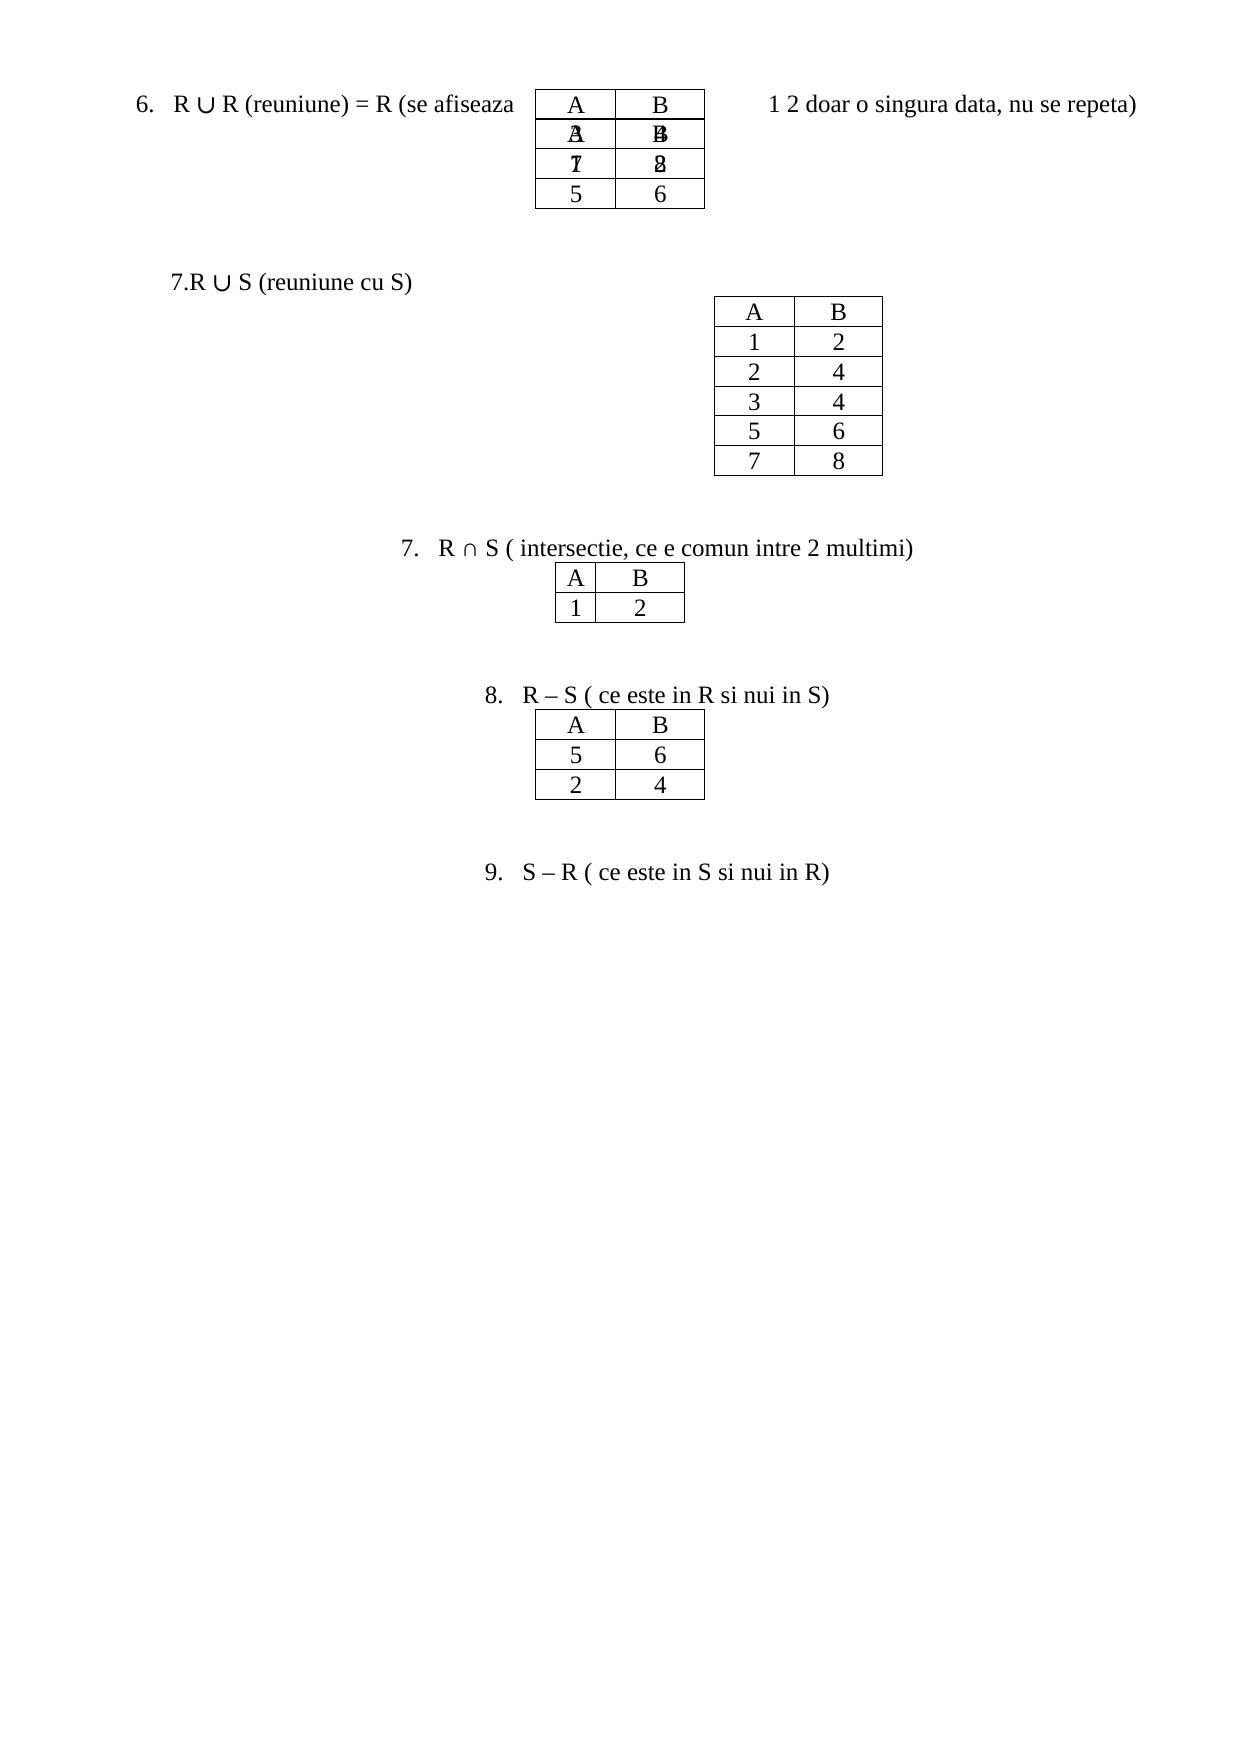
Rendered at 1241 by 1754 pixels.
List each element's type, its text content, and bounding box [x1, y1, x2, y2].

table_cell 2 [715, 357, 794, 386]
table_cell 1 [715, 327, 794, 356]
table_cell 4 [616, 120, 704, 148]
table_cell 1 [556, 593, 595, 622]
table_cell 2 [596, 593, 684, 622]
table_header A [715, 297, 794, 326]
table_cell 6 [616, 179, 704, 207]
table_cell 5 [715, 416, 794, 445]
list R – S ( ce este in R si nui in S) [133, 680, 1181, 709]
table_cell 2 [536, 770, 615, 798]
table_cell 7 [536, 149, 615, 178]
list R ∩ S ( intersectie, ce e comun intre 2 multimi) [133, 533, 1181, 562]
table_header A [536, 710, 615, 739]
table_header B [616, 90, 704, 118]
table_cell 4 [795, 357, 882, 386]
list R ∪ R (reuniune) = R (se afiseaza 1 2 doar o singura data, nu se repeta) [133, 88, 535, 118]
table_cell 3 [536, 120, 615, 148]
table_cell 5 [536, 740, 615, 769]
table_header B [596, 563, 684, 592]
table_cell 8 [795, 446, 882, 475]
table_cell 4 [795, 387, 882, 415]
table_cell 6 [795, 416, 882, 445]
table_header A [556, 563, 595, 592]
table_cell 7 [715, 446, 794, 475]
list 7.R ∪ S (reuniune cu S) [170, 266, 1181, 296]
table_cell 2 [795, 327, 882, 356]
list R ∪ R (reuniune) = R (se afiseaza 1 2 doar o singura data, nu se repeta) [705, 88, 1181, 118]
table_header A [536, 90, 615, 118]
table_header B [616, 710, 704, 739]
list S – R ( ce este in S si nui in R) [133, 857, 1181, 886]
table_cell 5 [536, 179, 615, 207]
table_cell 3 [715, 387, 794, 415]
table_cell 6 [616, 740, 704, 769]
table_header B [795, 297, 882, 326]
table_cell 8 [616, 149, 704, 178]
table_cell 4 [616, 770, 704, 798]
